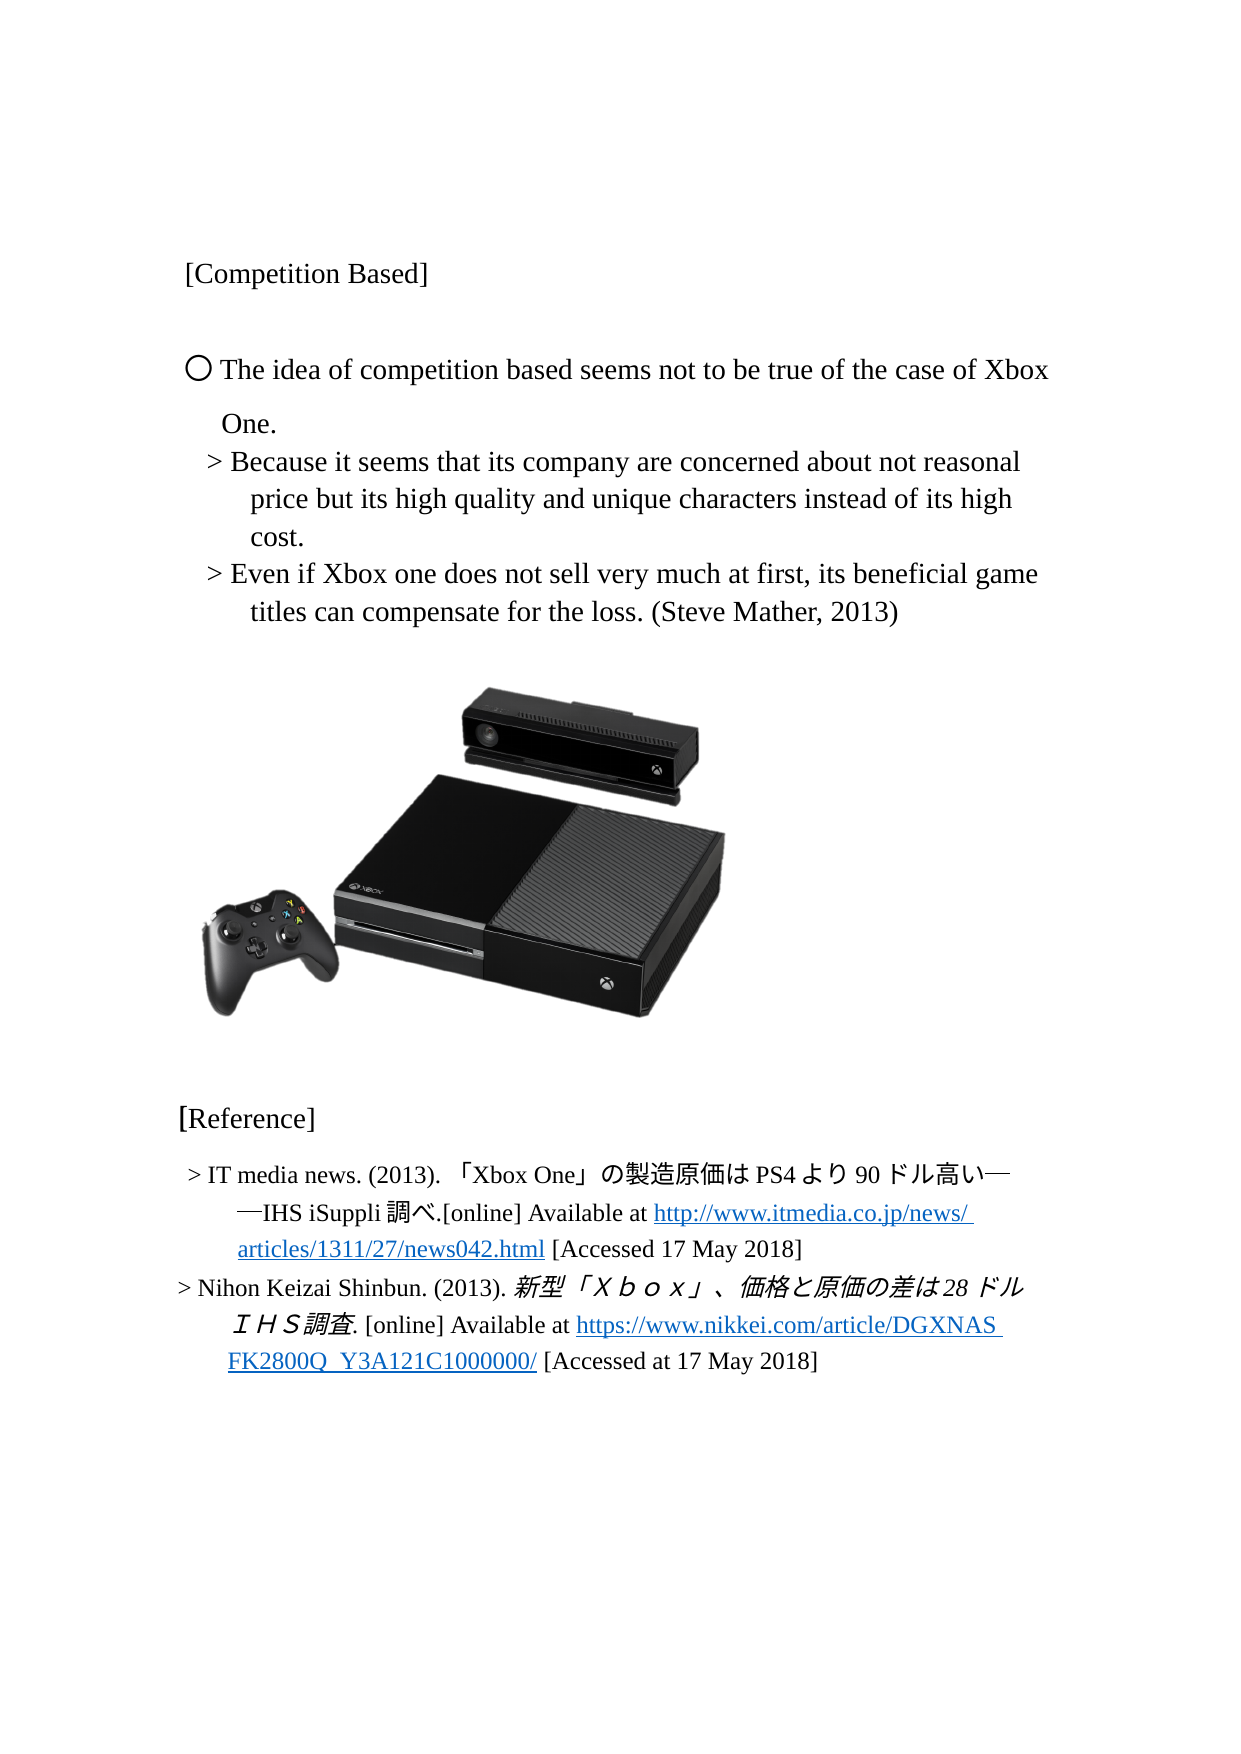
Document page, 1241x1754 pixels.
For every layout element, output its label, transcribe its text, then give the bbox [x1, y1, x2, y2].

text 〇The idea of competition based seems not to be true of the case of Xbox One. [177, 329, 1051, 442]
text > Nihon Keizai Shinbun. (2013). 新型「Ｘｂｏｘ」、価格と原価の差は28ドル ＩＨＳ調査. [online] Available at https://www.nikkei.com/article/DGXNAS FK2800Q_Y3A121C1000000/ [Accessed at 17 May 2018] [177, 1267, 1051, 1379]
text > IT media news. (2013). 「Xbox One」の製造原価はPS4より90ドル高い──IHS iSuppli調べ.[online] Available at http://www.itmedia.co.jp/news/ articles/1311/27/news042.html [Accessed 17 May 2018] [187, 1154, 1051, 1267]
text > Even if Xbox one does not sell very much at first, its beneficial game titles can compensate for the loss. (Steve Mather, 2013) [177, 554, 1051, 629]
text > Because it seems that its company are concerned about not reasonal price but its high quality and unique characters instead of its high cost. [177, 442, 1051, 554]
text [Reference] [177, 1079, 1051, 1154]
picture [177, 666, 748, 1041]
text [Competition Based] [177, 254, 1051, 292]
